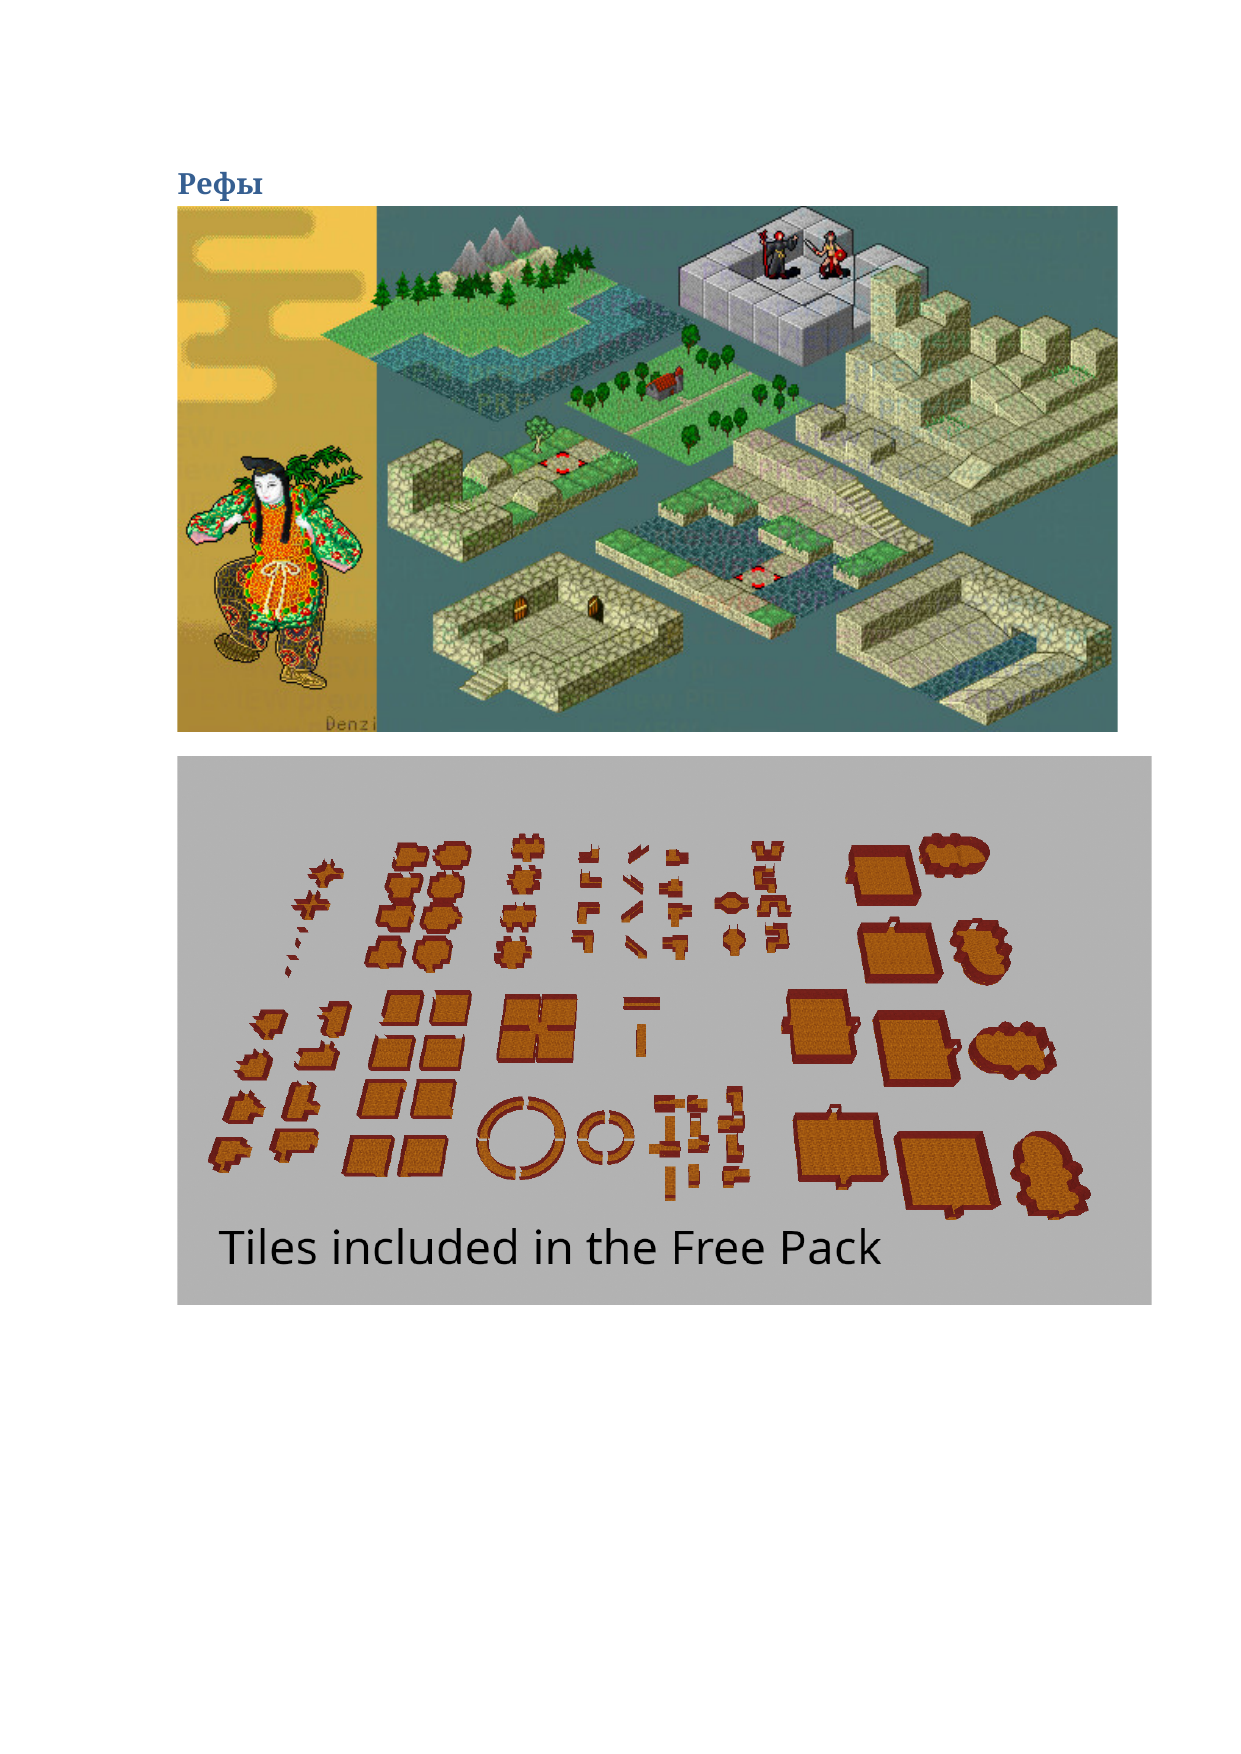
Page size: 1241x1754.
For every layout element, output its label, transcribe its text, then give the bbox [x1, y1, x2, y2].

picture [177, 206, 1118, 732]
picture [177, 756, 1152, 1305]
subtitle Рефы [177, 168, 1152, 202]
